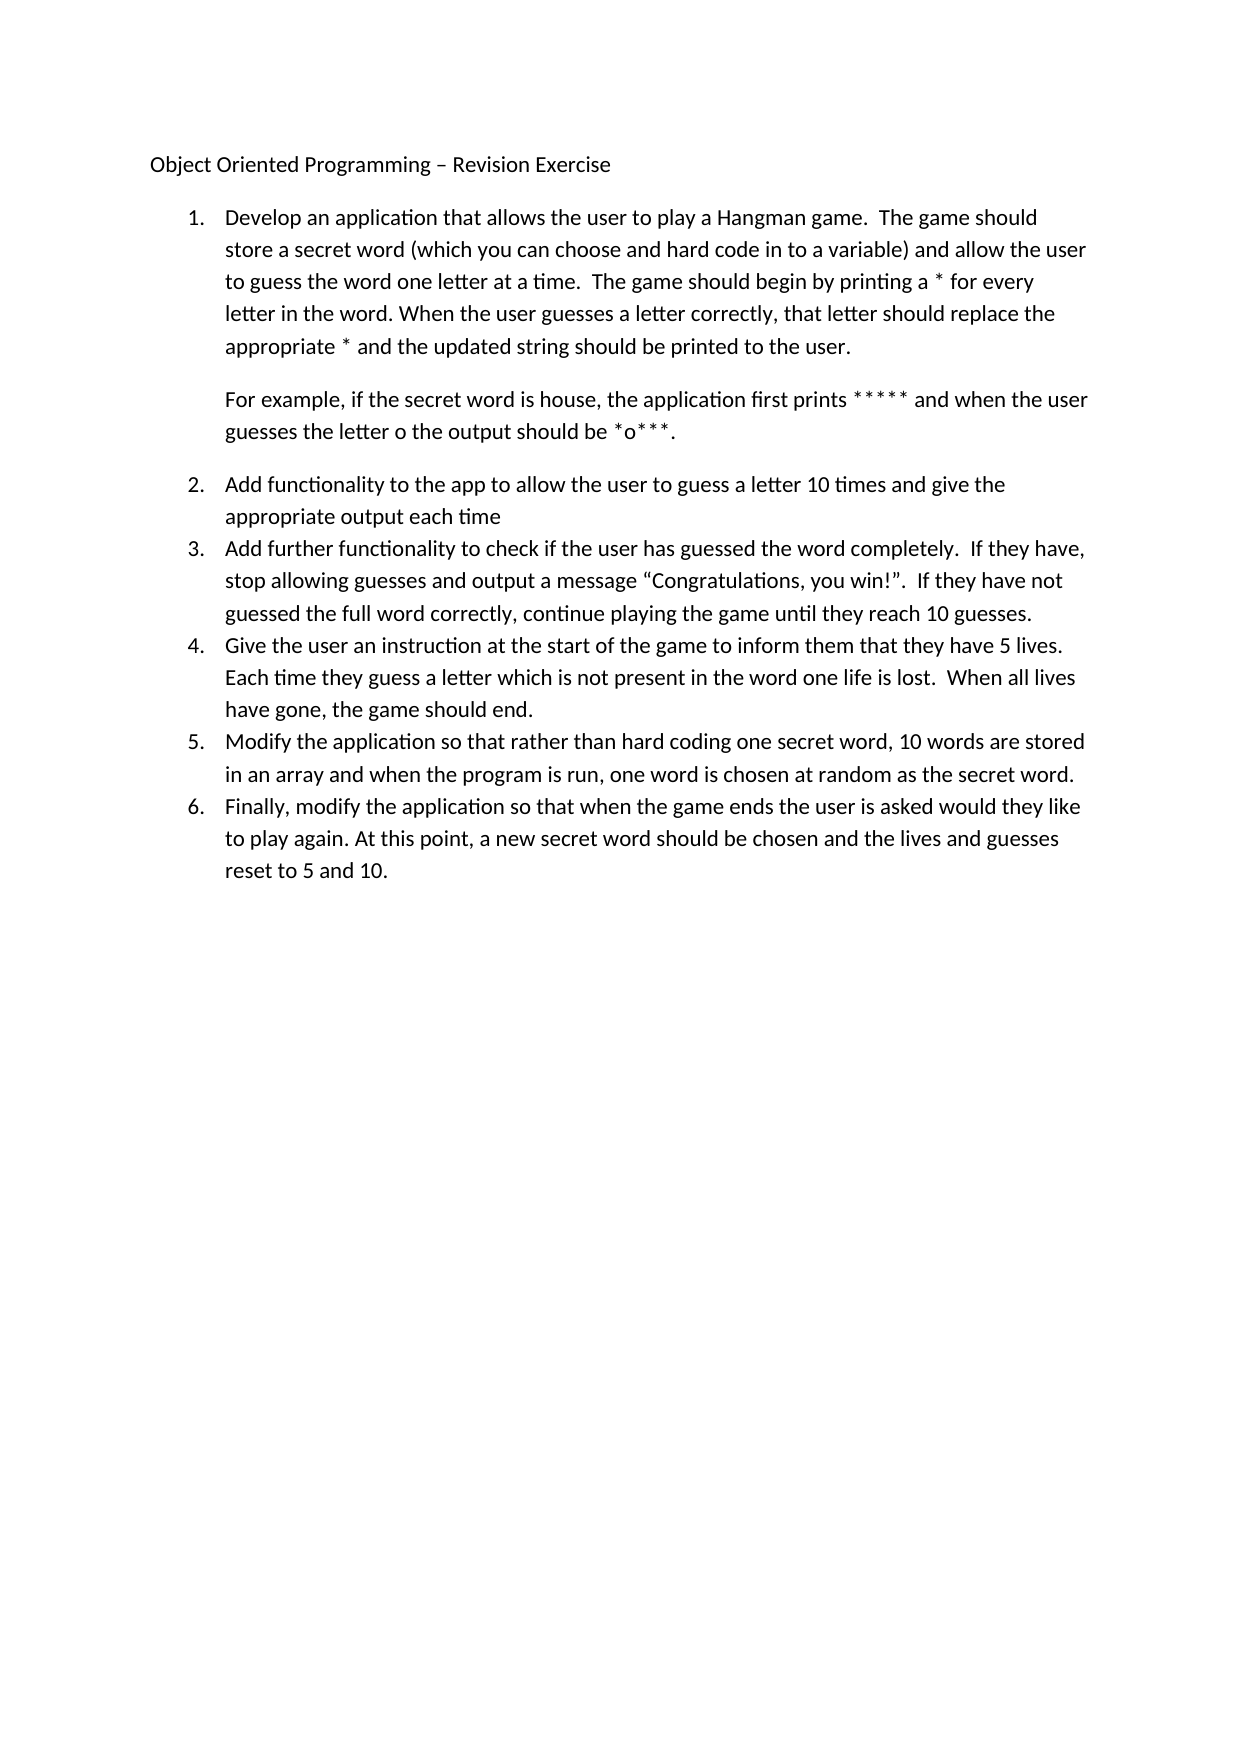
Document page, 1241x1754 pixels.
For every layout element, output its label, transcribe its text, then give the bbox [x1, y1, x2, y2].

list Give the user an instruction at the start of the game to inform them that they have 5 lives. Each time they guess a letter which is not present in the word one life is lost. When all lives have gone, the game should end. [187, 631, 1090, 723]
list Finally, modify the application so that when the game ends the user is asked would they like to play again. At this point, a new secret word should be chosen and the lives and guesses reset to 5 and 10. [187, 792, 1090, 884]
list Develop an application that allows the user to play a Hangman game. The game should store a secret word (which you can choose and hard code in to a variable) and allow the user to guess the word one letter at a time. The game should begin by printing a * for every letter in the word. When the user guesses a letter correctly, that letter should replace the appropriate * and the updated string should be printed to the user. [187, 203, 1090, 360]
text For example, if the secret word is house, the application first prints ***** and when the user guesses the letter o the output should be *o***. [225, 385, 1090, 445]
text Object Oriented Programming – Revision Exercise [150, 150, 1090, 178]
list Modify the application so that rather than hard coding one secret word, 10 words are stored in an array and when the program is run, one word is chosen at random as the secret word. [187, 727, 1090, 788]
list Add functionality to the app to allow the user to guess a letter 10 times and give the appropriate output each time [187, 470, 1090, 530]
list Add further functionality to check if the user has guessed the word completely. If they have, stop allowing guesses and output a message “Congratulations, you win!”. If they have not guessed the full word correctly, continue playing the game until they reach 10 guesses. [187, 534, 1090, 627]
